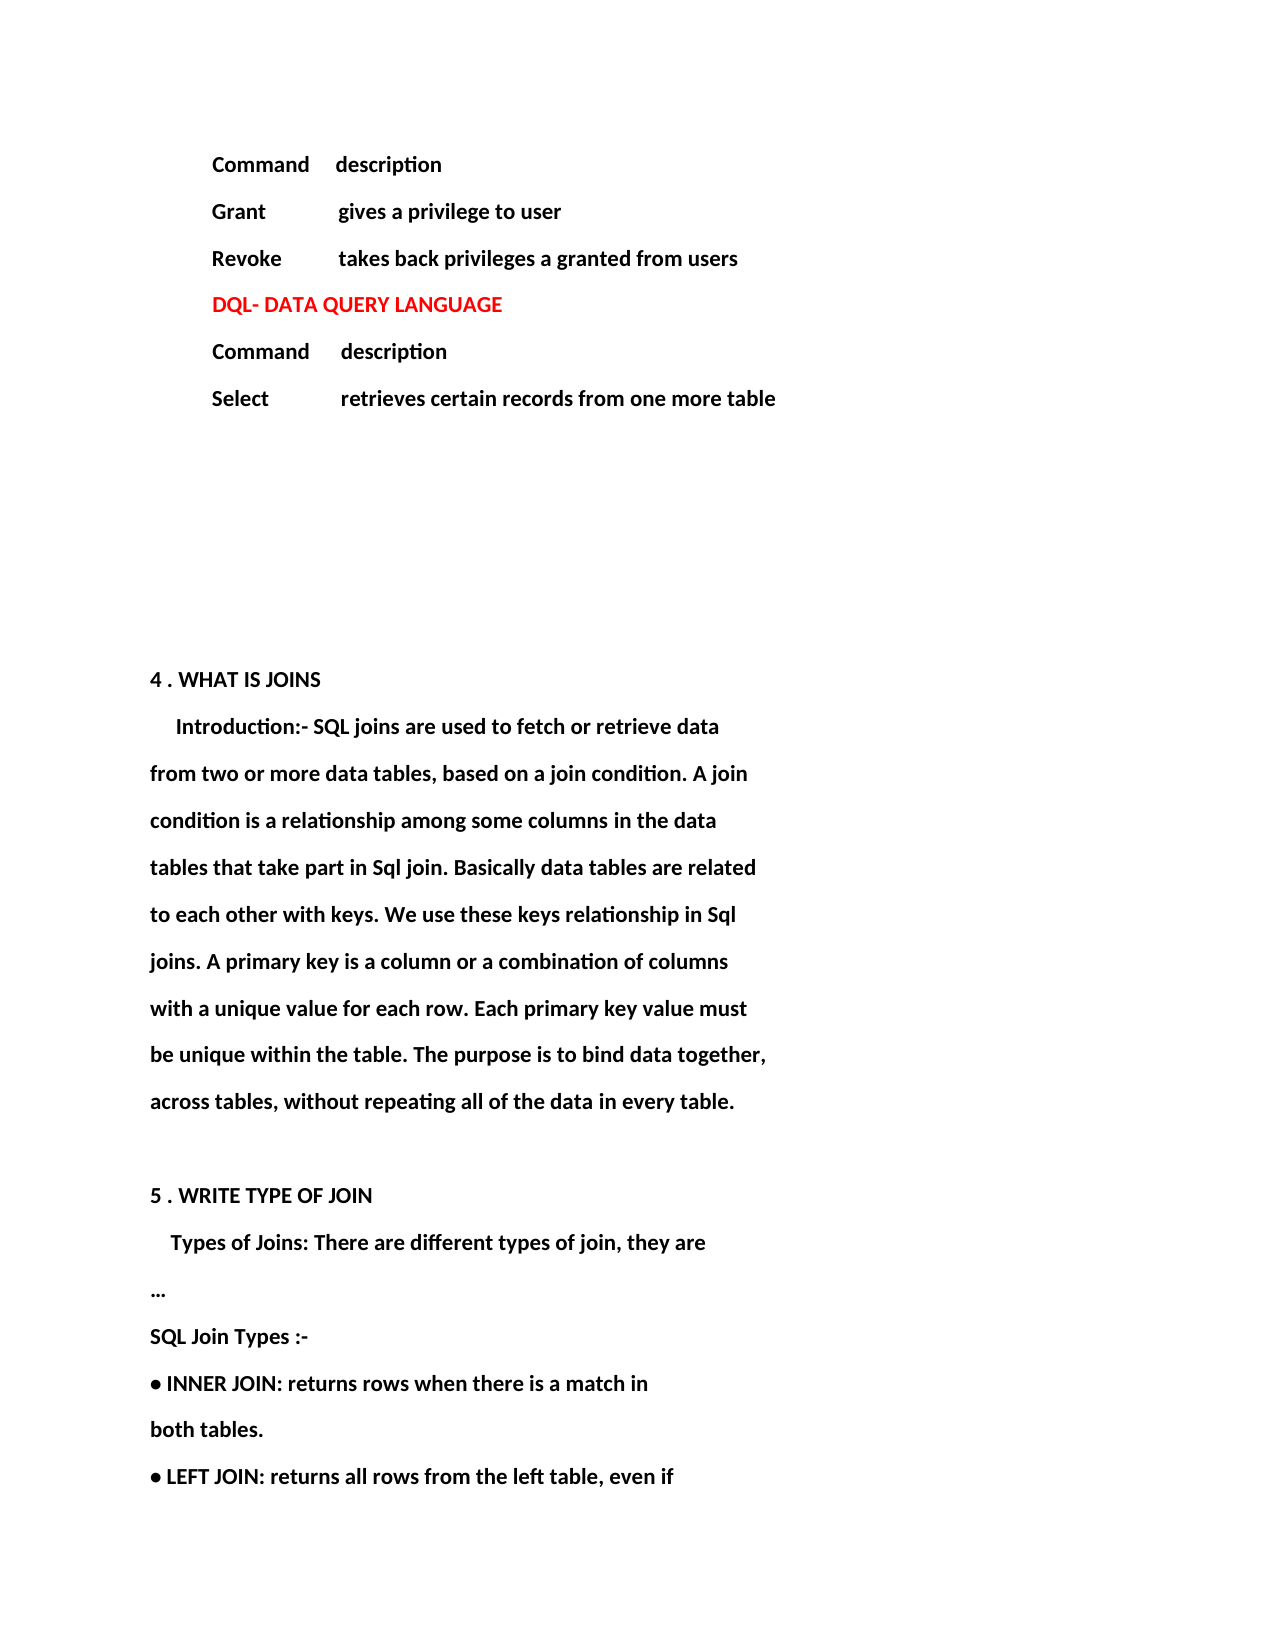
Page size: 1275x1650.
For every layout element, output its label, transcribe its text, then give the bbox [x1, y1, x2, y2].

text … [150, 1275, 1125, 1303]
text Select retrieves certain records from one more table [150, 384, 1125, 412]
text tables that take part in Sql join. Basically data tables are related [150, 853, 1125, 881]
text SQL Join Types :- [150, 1322, 1125, 1350]
text from two or more data tables, based on a join condition. A join [150, 759, 1125, 787]
text Command description [150, 150, 1125, 178]
text Types of Joins: There are different types of join, they are [150, 1228, 1125, 1256]
text across tables, without repeating all of the data in every table. [150, 1087, 1125, 1116]
text joins. A primary key is a column or a combination of columns [150, 947, 1125, 975]
text 5 . WRITE TYPE OF JOIN [150, 1181, 1125, 1209]
text Grant gives a privilege to user [150, 197, 1125, 225]
text Revoke takes back privileges a granted from users [150, 244, 1125, 272]
text be unique within the table. The purpose is to bind data together, [150, 1041, 1125, 1069]
text to each other with keys. We use these keys relationship in Sql [150, 900, 1125, 928]
text condition is a relationship among some columns in the data [150, 806, 1125, 834]
text Command description [150, 337, 1125, 366]
text Introduction:- SQL joins are used to fetch or retrieve data [150, 712, 1125, 741]
text DQL- DATA QUERY LANGUAGE [150, 291, 1125, 319]
text • INNER JOIN: returns rows when there is a match in [150, 1369, 1125, 1397]
text with a unique value for each row. Each primary key value must [150, 994, 1125, 1022]
text both tables. [150, 1416, 1125, 1444]
text 4 . WHAT IS JOINS [150, 666, 1125, 694]
text • LEFT JOIN: returns all rows from the left table, even if [150, 1462, 1125, 1491]
